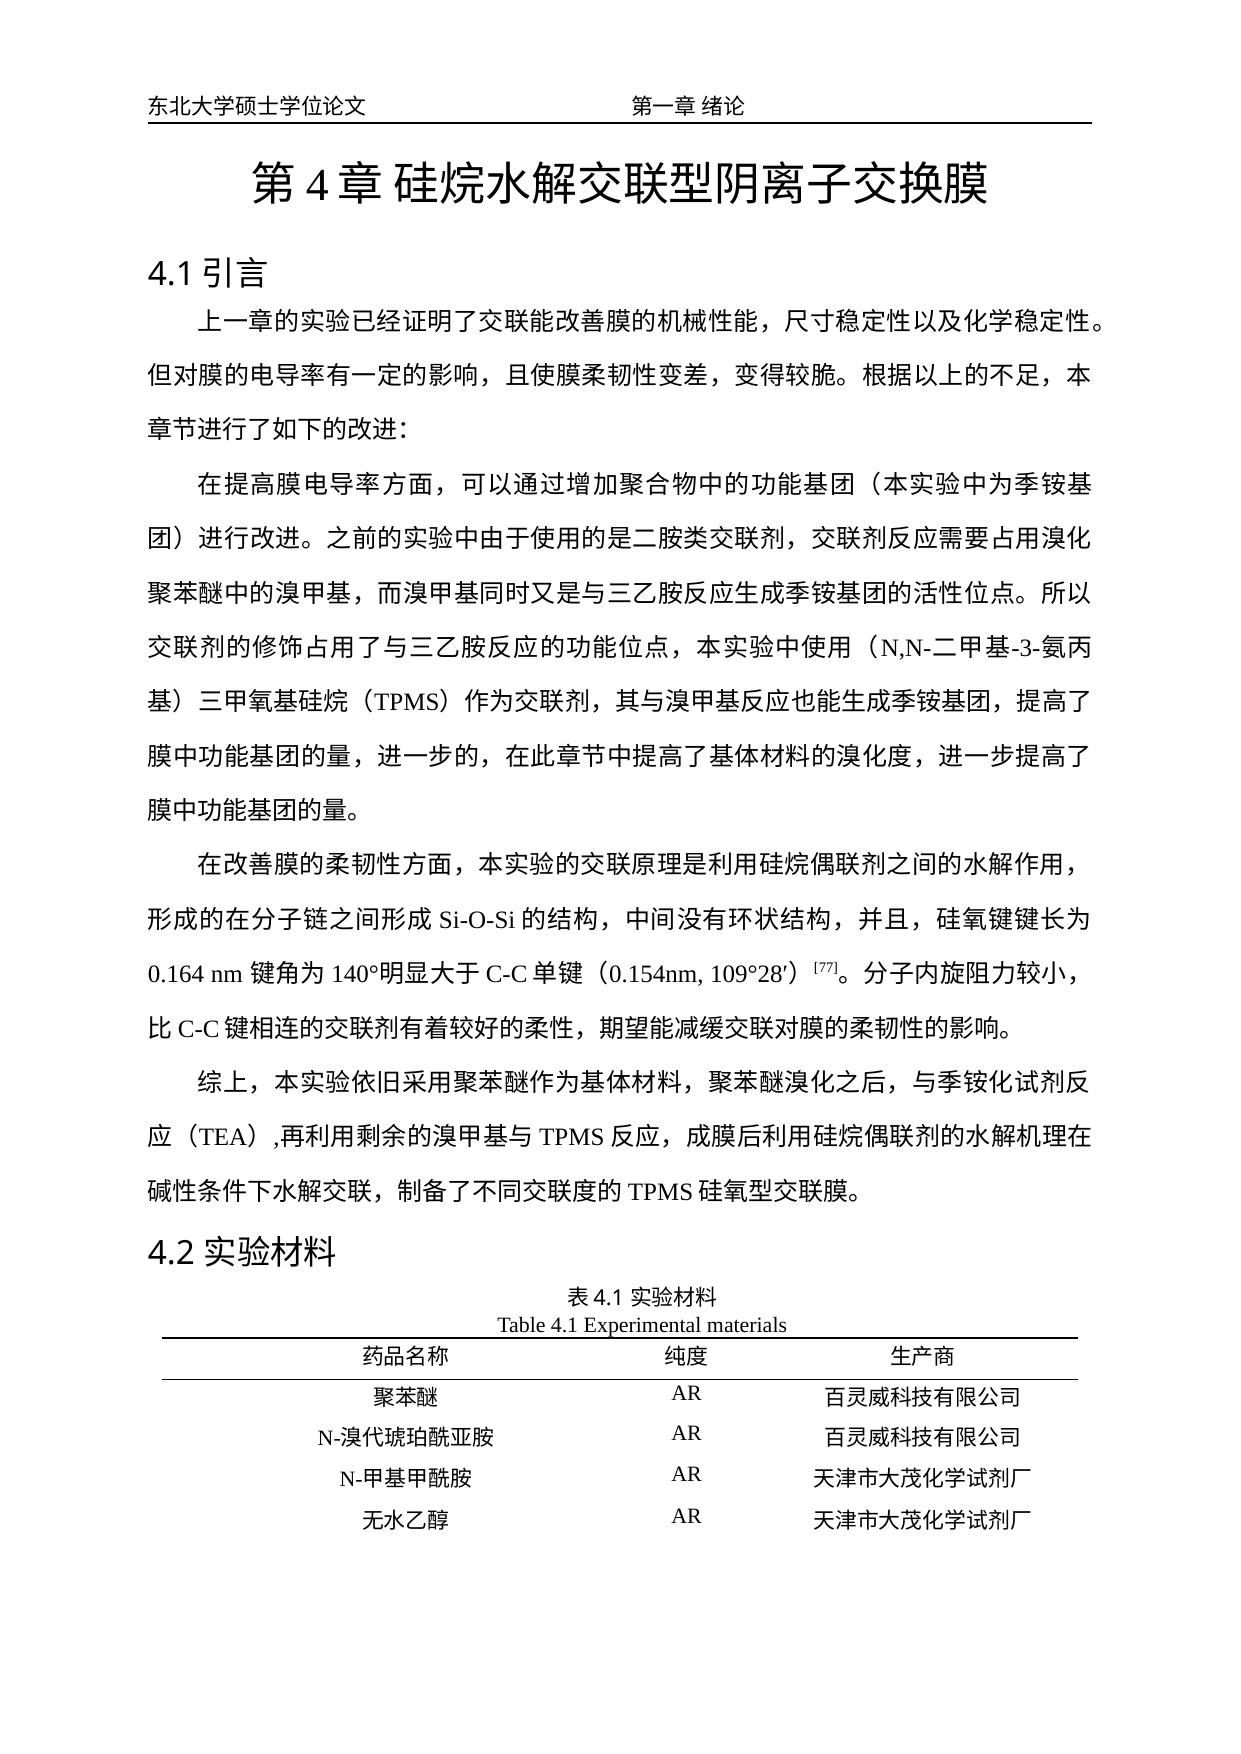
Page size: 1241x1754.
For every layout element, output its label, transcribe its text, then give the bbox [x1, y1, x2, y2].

table_cell 百灵威科技有限公司 [723, 1380, 1078, 1420]
text 上一章的实验已经证明了交联能改善膜的机械性能，尺寸稳定性以及化学稳定性。但对膜的电导率有一定的影响，且使膜柔韧性变差，变得较脆。根据以上的不足，本章节进行了如下的改进： [148, 301, 1092, 446]
text 综上，本实验依旧采用聚苯醚作为基体材料，聚苯醚溴化之后，与季铵化试剂反应（TEA）,再利用剩余的溴甲基与TPMS反应，成膜后利用硅烷偶联剂的水解机理在碱性条件下水解交联，制备了不同交联度的TPMS硅氧型交联膜。 [148, 1062, 1092, 1207]
table_cell 百灵威科技有限公司 [723, 1420, 1078, 1461]
subtitle 4.2 实验材料 [148, 1226, 1092, 1274]
table_header 药品名称 [162, 1339, 605, 1379]
subtitle 4.1引言 [148, 247, 1092, 295]
table_cell AR [605, 1461, 723, 1503]
table_cell AR [605, 1380, 723, 1420]
table_cell 无水乙醇 [162, 1503, 605, 1544]
table_cell AR [605, 1503, 723, 1544]
table_cell 天津市大茂化学试剂厂 [723, 1503, 1078, 1544]
table_cell 聚苯醚 [162, 1380, 605, 1420]
table_cell N-甲基甲酰胺 [162, 1461, 605, 1503]
text Table 4.1 Experimental materials [148, 1312, 1092, 1337]
table_cell N-溴代琥珀酰亚胺 [162, 1420, 605, 1461]
table_cell 天津市大茂化学试剂厂 [723, 1461, 1078, 1503]
table_header 纯度 [605, 1339, 723, 1379]
table_cell AR [605, 1420, 723, 1461]
text 在提高膜电导率方面，可以通过增加聚合物中的功能基团（本实验中为季铵基团）进行改进。之前的实验中由于使用的是二胺类交联剂，交联剂反应需要占用溴化聚苯醚中的溴甲基，而溴甲基同时又是与三乙胺反应生成季铵基团的活性位点。所以交联剂的修饰占用了与三乙胺反应的功能位点，本实验中使用（N,N-二甲基-3-氨丙基）三甲氧基硅烷（TPMS）作为交联剂，其与溴甲基反应也能生成季铵基团，提高了膜中功能基团的量，进一步的，在此章节中提高了基体材料的溴化度，进一步提高了膜中功能基团的量。 [148, 464, 1092, 827]
table_header 生产商 [723, 1339, 1078, 1379]
text 在改善膜的柔韧性方面，本实验的交联原理是利用硅烷偶联剂之间的水解作用，形成的在分子链之间形成Si-O-Si的结构，中间没有环状结构，并且，硅氧键键长为0.164 nm 键角为140°明显大于C-C单键（0.154nm, 109°28′）[77]。分子内旋阻力较小，比C-C键相连的交联剂有着较好的柔性，期望能减缓交联对膜的柔韧性的影响。 [148, 845, 1092, 1044]
text 表4.1 实验材料 [148, 1280, 1092, 1312]
subtitle 第4章 硅烷水解交联型阴离子交换膜 [148, 148, 1092, 214]
